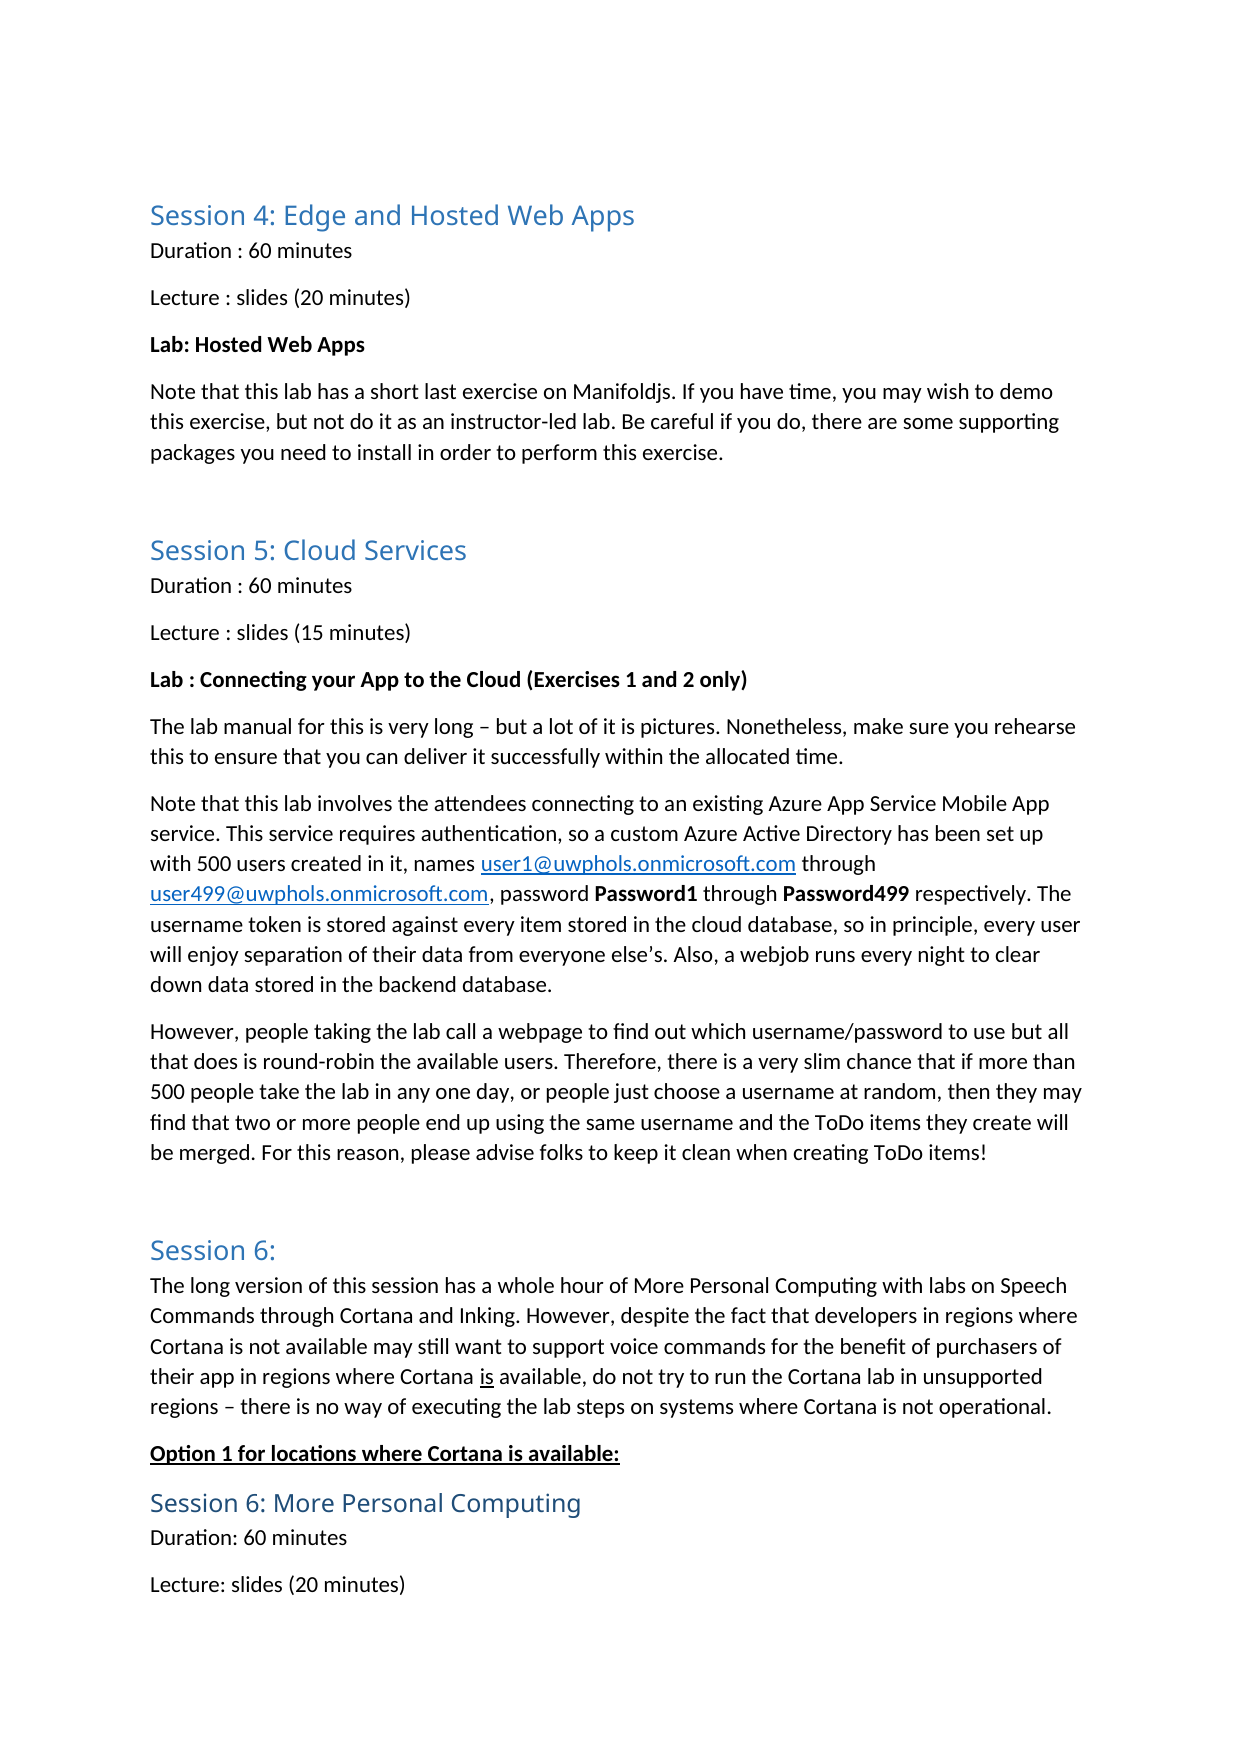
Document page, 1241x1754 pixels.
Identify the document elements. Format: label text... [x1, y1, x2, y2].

text Lecture: slides (20 minutes) [150, 1570, 1090, 1598]
text Option 1 for locations where Cortana is available: [150, 1439, 1090, 1467]
text Duration: 60 minutes [150, 1523, 1090, 1551]
text Lecture : slides (20 minutes) [150, 283, 1090, 312]
subtitle Session 6: More Personal Computing [150, 1486, 1090, 1520]
text Duration : 60 minutes [150, 571, 1090, 599]
subtitle Session 5: Cloud Services [150, 531, 1090, 568]
subtitle Session 6: [150, 1232, 1090, 1268]
text Duration : 60 minutes [150, 237, 1090, 265]
text Lecture : slides (15 minutes) [150, 618, 1090, 646]
text The lab manual for this is very long – but a lot of it is pictures. Nonetheless, make sure you rehearse this to ensure that you can deliver it successfully within the allocated time. [150, 712, 1090, 770]
text The long version of this session has a whole hour of More Personal Computing with labs on Speech Commands through Cortana and Inking. However, despite the fact that developers in regions where Cortana is not available may still want to support voice commands for the benefit of purchasers of their app in regions where Cortana is available, do not try to run the Cortana lab in unsupported regions – there is no way of executing the lab steps on systems where Cortana is not operational. [150, 1271, 1090, 1420]
text Lab: Hosted Web Apps [150, 330, 1090, 358]
text However, people taking the lab call a webpage to find out which username/password to use but all that does is round-robin the available users. Therefore, there is a very slim chance that if more than 500 people take the lab in any one day, or people just choose a username at random, then they may find that two or more people end up using the same username and the ToDo items they create will be merged. For this reason, please advise folks to keep it clean when creating ToDo items! [150, 1017, 1090, 1166]
text Note that this lab has a short last exercise on Manifoldjs. If you have time, you may wish to demo this exercise, but not do it as an instructor-led lab. Be careful if you do, there are some supporting packages you need to install in order to perform this exercise. [150, 377, 1090, 466]
text Note that this lab involves the attendees connecting to an existing Azure App Service Mobile App service. This service requires authentication, so a custom Azure Active Directory has been set up with 500 users created in it, names user1@uwphols.onmicrosoft.com through user499@uwphols.onmicrosoft.com, password Password1 through Password499 respectively. The username token is stored against every item stored in the cloud database, so in principle, every user will enjoy separation of their data from everyone else’s. Also, a webjob runs every night to clear down data stored in the backend database. [150, 789, 1090, 998]
subtitle Session 4: Edge and Hosted Web Apps [150, 197, 1090, 234]
text Lab : Connecting your App to the Cloud (Exercises 1 and 2 only) [150, 665, 1090, 693]
